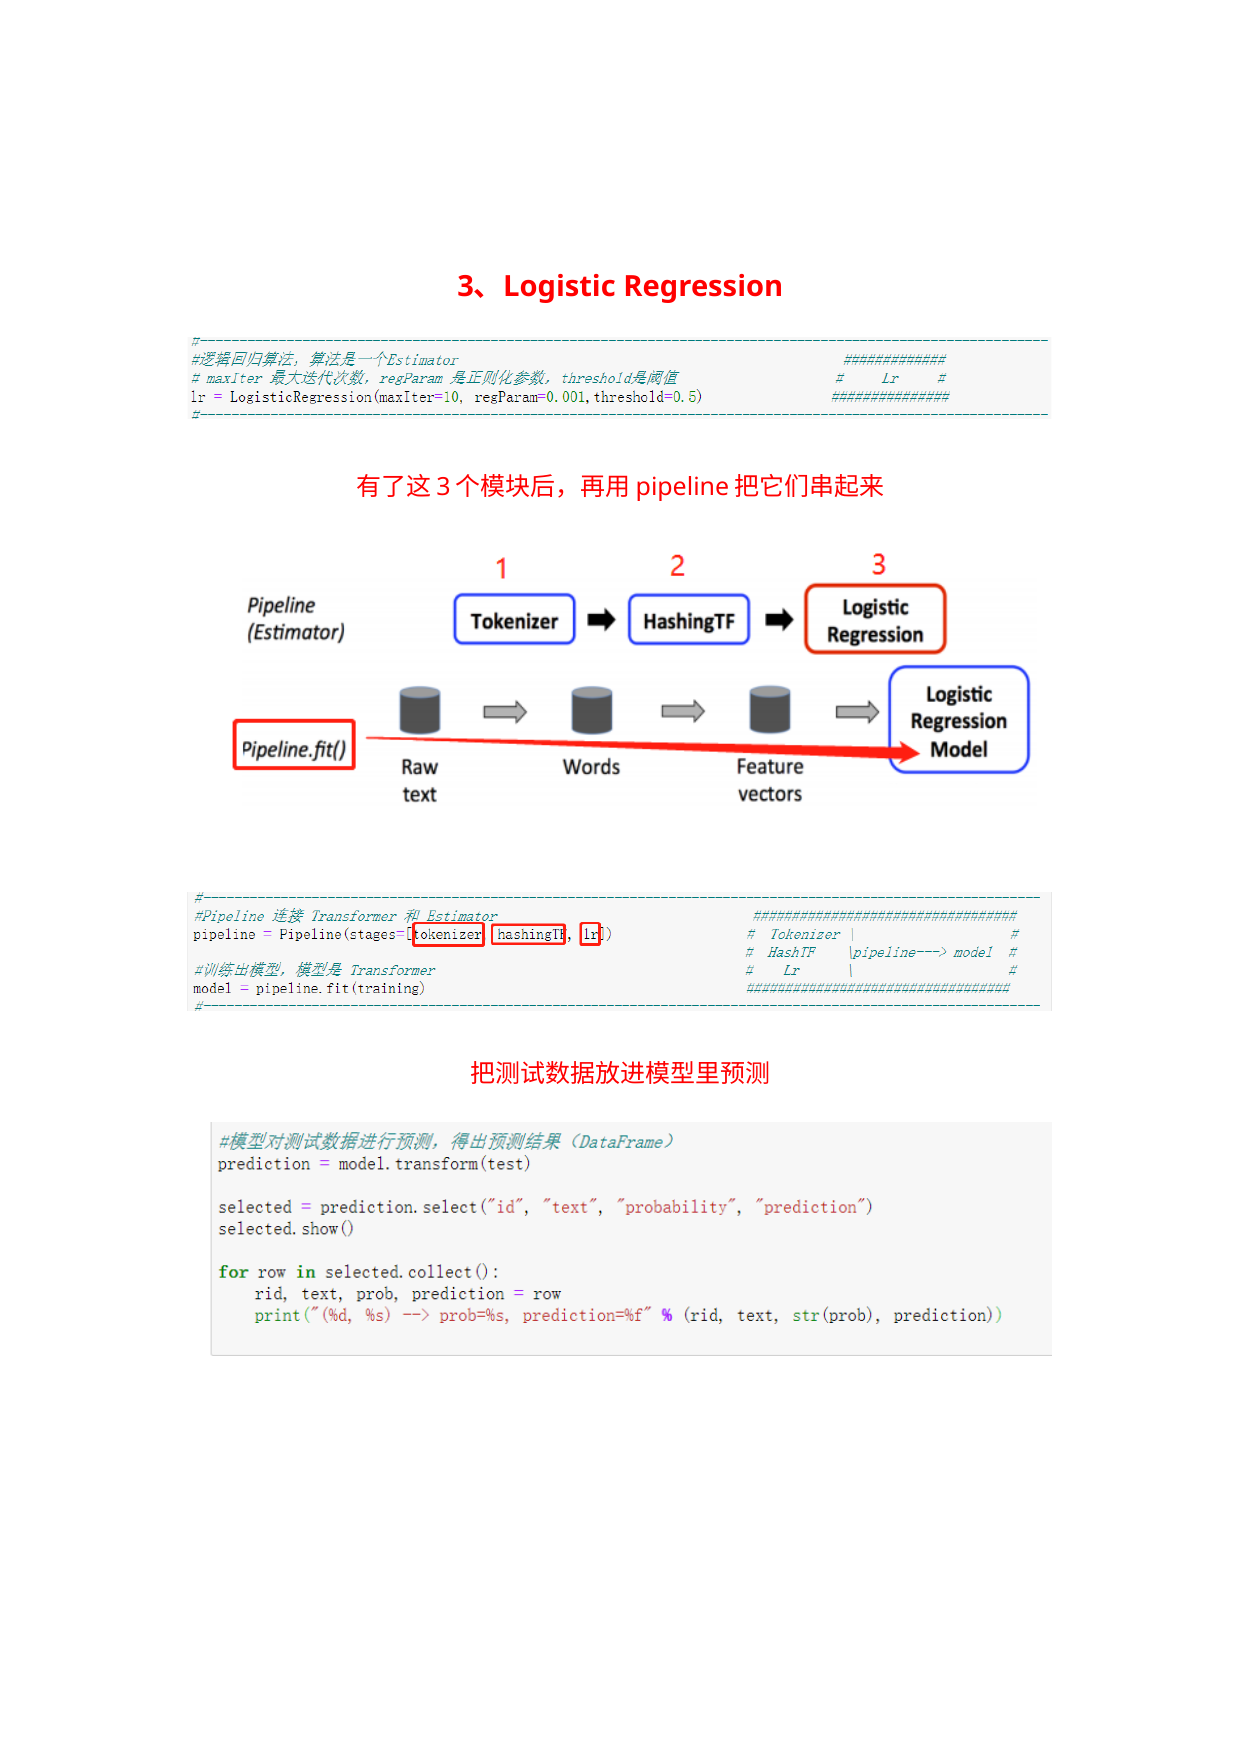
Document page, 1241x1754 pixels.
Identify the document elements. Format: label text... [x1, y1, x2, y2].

picture [187, 337, 1052, 419]
text 有了这3个模块后，再用pipeline把它们串起来 [187, 452, 1053, 517]
text 3、Logistic Regression [187, 251, 1053, 316]
picture [187, 1122, 1052, 1357]
text 把测试数据放进模型里预测 [187, 1039, 1053, 1104]
picture [187, 534, 1052, 824]
picture [187, 892, 1052, 1011]
